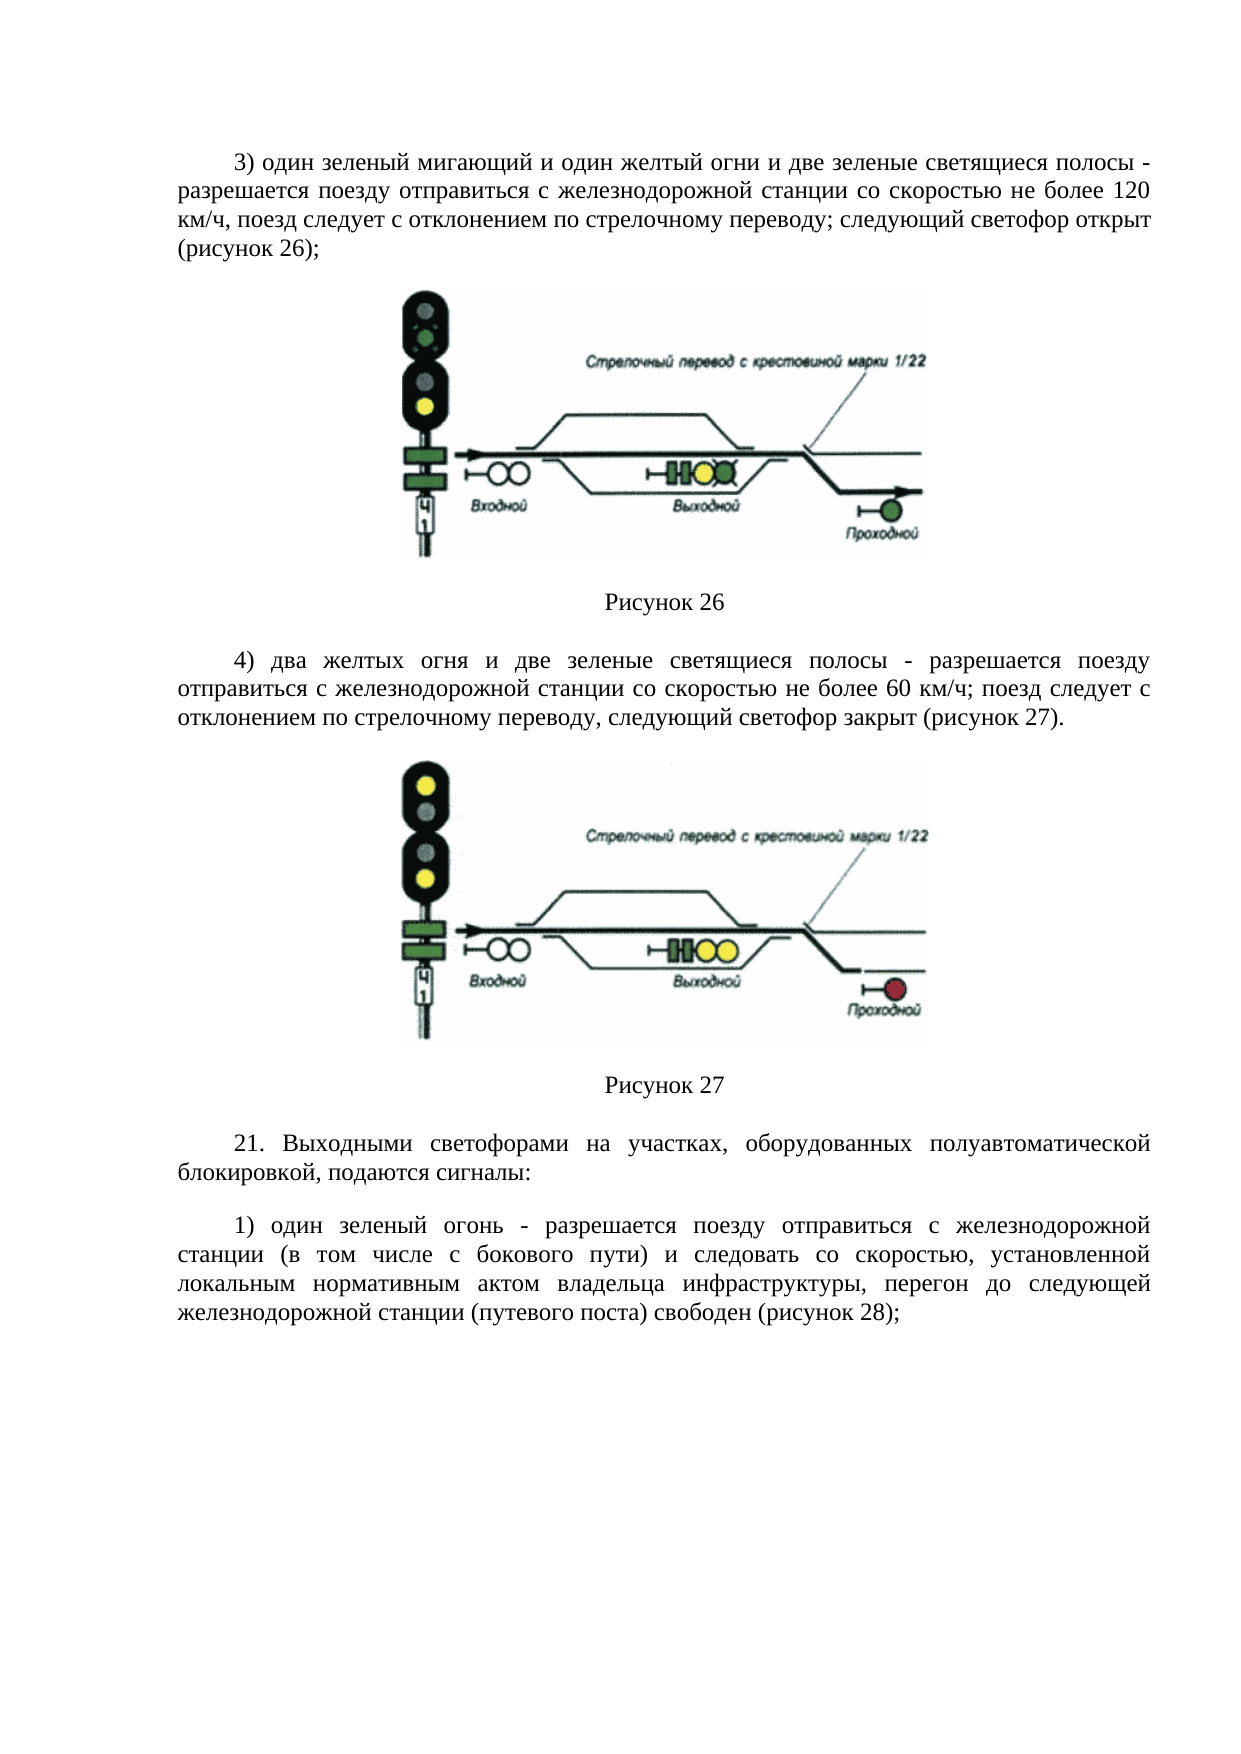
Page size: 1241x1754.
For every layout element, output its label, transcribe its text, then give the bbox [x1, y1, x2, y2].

text 21. Выходными светофорами на участках, оборудованных полуавтоматической блокировкой, подаются сигналы: [177, 1128, 1152, 1185]
picture [401, 290, 928, 559]
text Рисунок 27 [177, 1070, 1152, 1099]
text 4) два желтых огня и две зеленые светящиеся полосы - разрешается поезду отправиться с железнодорожной станции со скоростью не более 60 км/ч; поезд следует с отклонением по стрелочному переводу, следующий светофор закрыт (рисунок 27). [177, 645, 1152, 731]
text Рисунок 26 [177, 587, 1152, 616]
picture [400, 759, 929, 1042]
text 3) один зеленый мигающий и один желтый огни и две зеленые светящиеся полосы - разрешается поезду отправиться с железнодорожной станции со скоростью не более 120 км/ч, поезд следует с отклонением по стрелочному переводу; следующий светофор открыт (рисунок 26); [177, 147, 1152, 262]
text 1) один зеленый огонь - разрешается поезду отправиться с железнодорожной станции (в том числе с бокового пути) и следовать со скоростью, установленной локальным нормативным актом владельца инфраструктуры, перегон до следующей железнодорожной станции (путевого поста) свободен (рисунок 28); [177, 1210, 1152, 1325]
